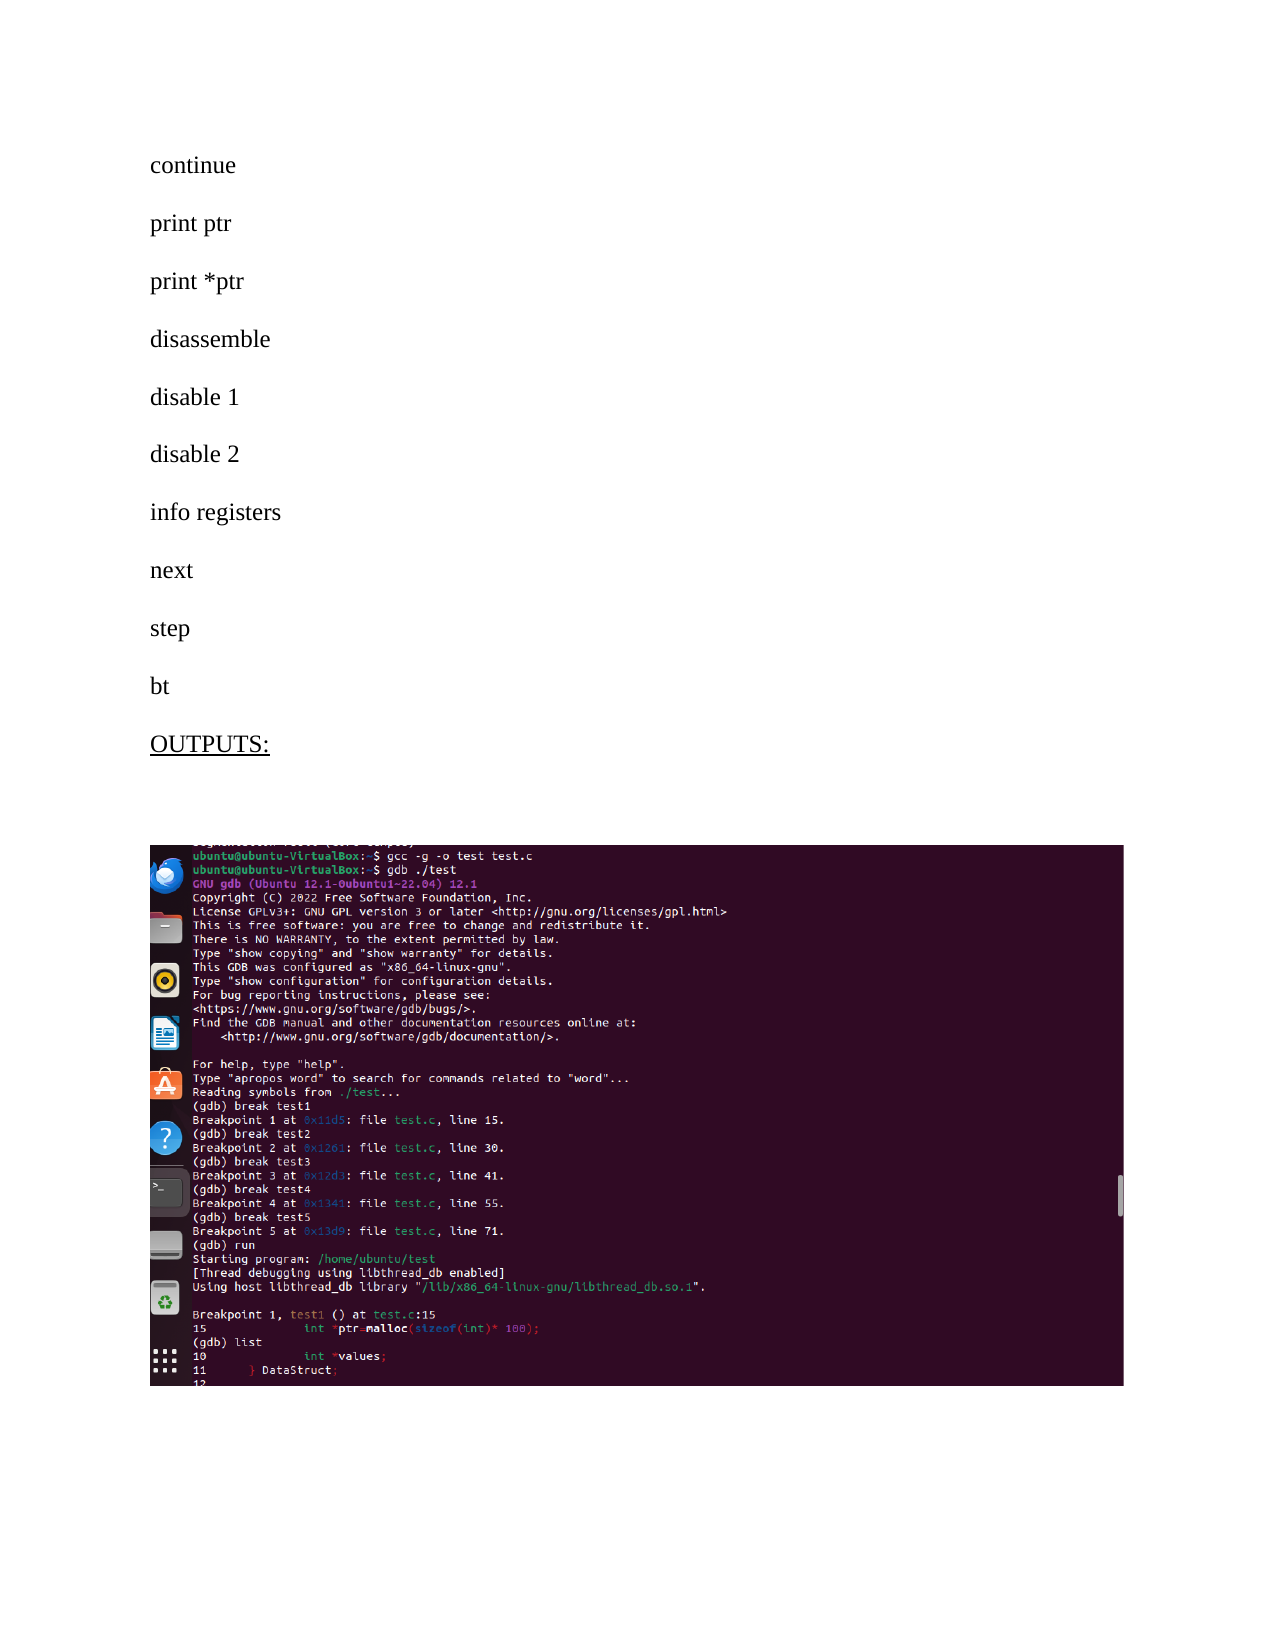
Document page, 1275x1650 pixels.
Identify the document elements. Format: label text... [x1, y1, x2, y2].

text print ptr [150, 208, 1125, 237]
text bt [150, 671, 1125, 700]
text continue [150, 150, 1125, 179]
text step [150, 613, 1125, 642]
text next [150, 555, 1125, 584]
text OUTPUTS: [150, 729, 1125, 758]
picture [150, 845, 1124, 1386]
text disable 2 [150, 439, 1125, 468]
text disable 1 [150, 382, 1125, 410]
text disassemble [150, 324, 1125, 352]
text info registers [150, 497, 1125, 526]
text print *ptr [150, 266, 1125, 294]
